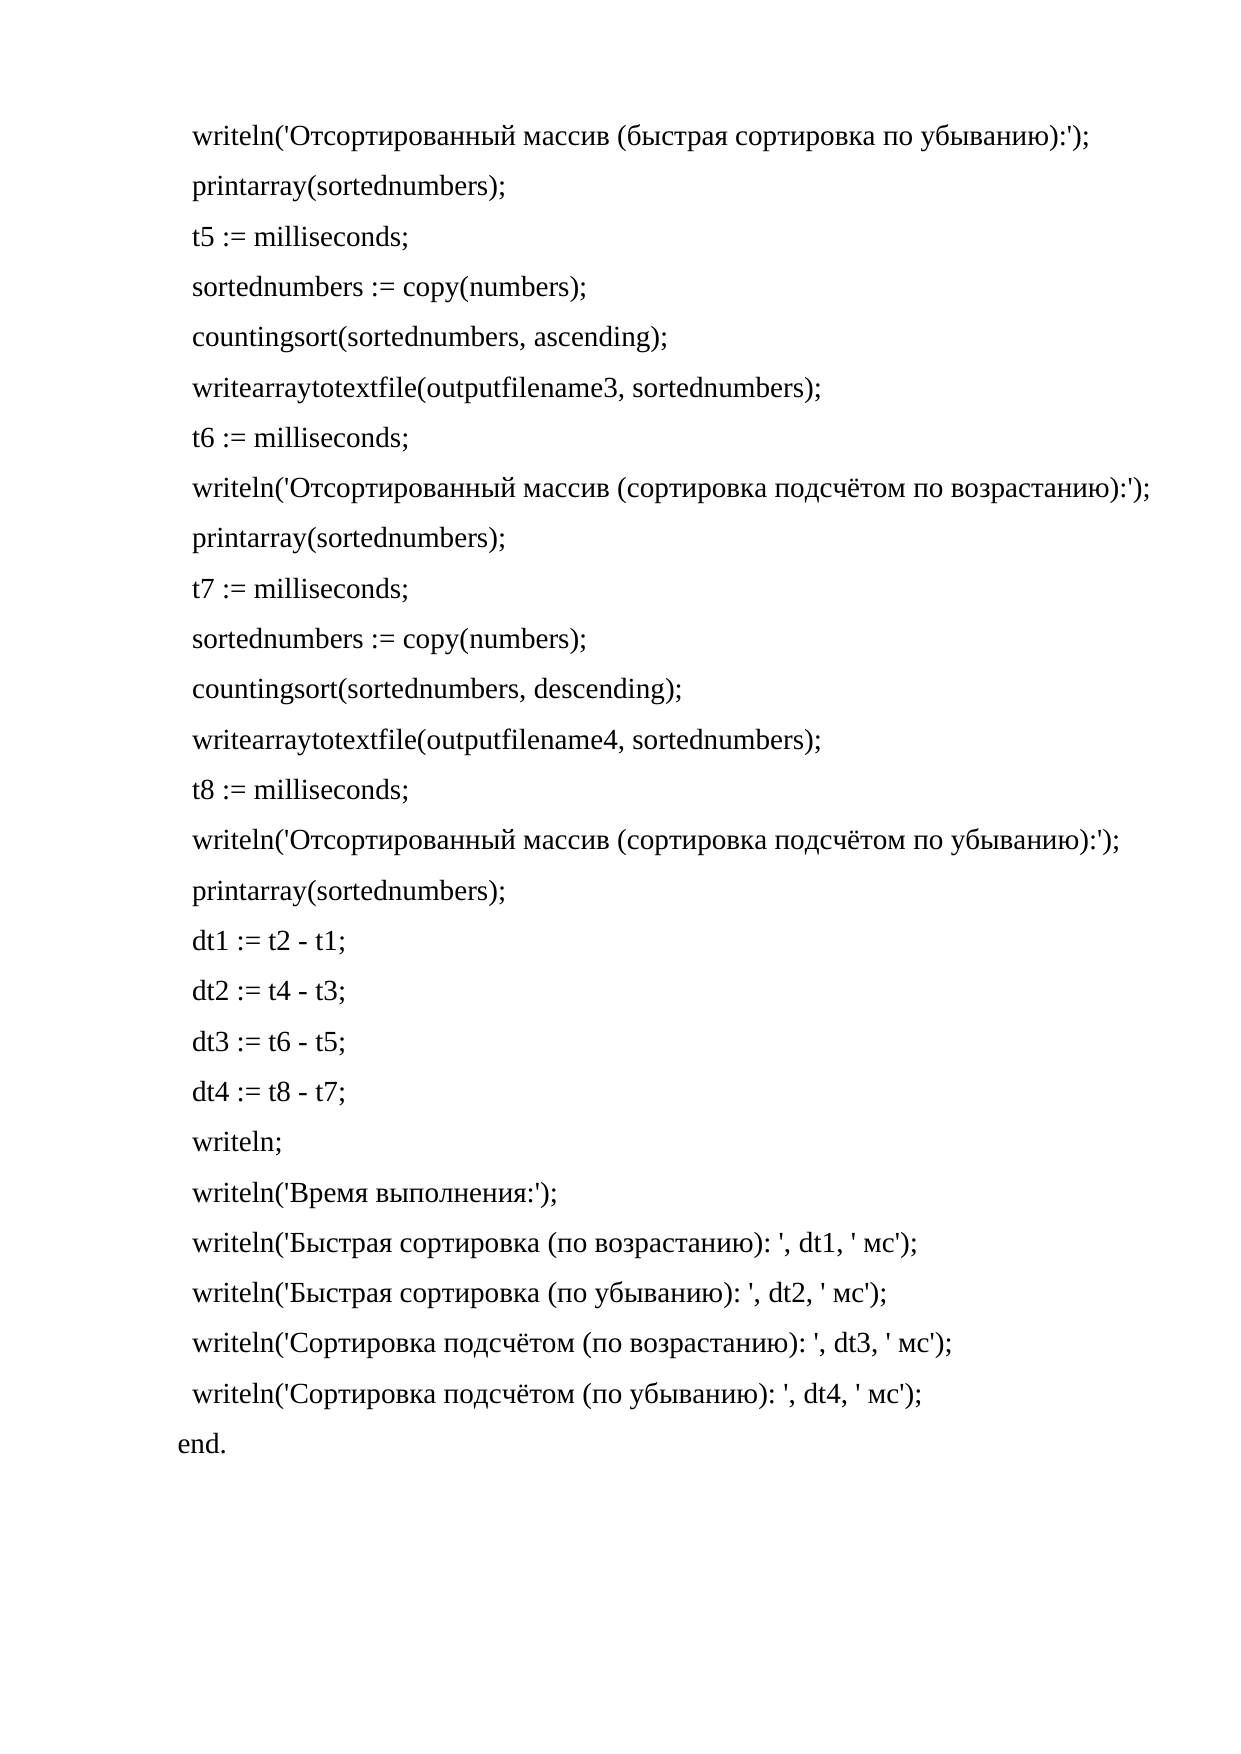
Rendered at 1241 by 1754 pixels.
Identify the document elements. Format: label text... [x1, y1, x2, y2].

text writeln('Отсортированный массив (сортировка подсчётом по убыванию):'); [177, 822, 1152, 856]
text writeln('Быстрая сортировка (по возрастанию): ', dt1, ' мс'); [177, 1225, 1152, 1258]
text writeln('Сортировка подсчётом (по убыванию): ', dt4, ' мс'); [177, 1376, 1152, 1409]
text dt4 := t8 - t7; [177, 1074, 1152, 1108]
text sortednumbers := copy(numbers); [177, 269, 1152, 303]
text dt3 := t6 - t5; [177, 1024, 1152, 1057]
text printarray(sortednumbers); [177, 873, 1152, 906]
text writearraytotextfile(outputfilename3, sortednumbers); [177, 370, 1152, 403]
text countingsort(sortednumbers, descending); [177, 672, 1152, 705]
text printarray(sortednumbers); [177, 168, 1152, 202]
text writeln('Быстрая сортировка (по убыванию): ', dt2, ' мс'); [177, 1275, 1152, 1309]
text writeln('Время выполнения:'); [177, 1175, 1152, 1208]
text end. [177, 1426, 1152, 1460]
text writeln('Сортировка подсчётом (по возрастанию): ', dt3, ' мс'); [177, 1326, 1152, 1359]
text dt1 := t2 - t1; [177, 923, 1152, 957]
text writeln('Отсортированный массив (сортировка подсчётом по возрастанию):'); [177, 470, 1152, 504]
text t5 := milliseconds; [177, 219, 1152, 252]
text t6 := milliseconds; [177, 420, 1152, 453]
text writeln('Отсортированный массив (быстрая сортировка по убыванию):'); [177, 118, 1152, 152]
text sortednumbers := copy(numbers); [177, 621, 1152, 655]
text t7 := milliseconds; [177, 571, 1152, 604]
text writeln; [177, 1124, 1152, 1158]
text t8 := milliseconds; [177, 772, 1152, 806]
text countingsort(sortednumbers, ascending); [177, 319, 1152, 353]
text dt2 := t4 - t3; [177, 973, 1152, 1007]
text writearraytotextfile(outputfilename4, sortednumbers); [177, 722, 1152, 755]
text printarray(sortednumbers); [177, 521, 1152, 554]
